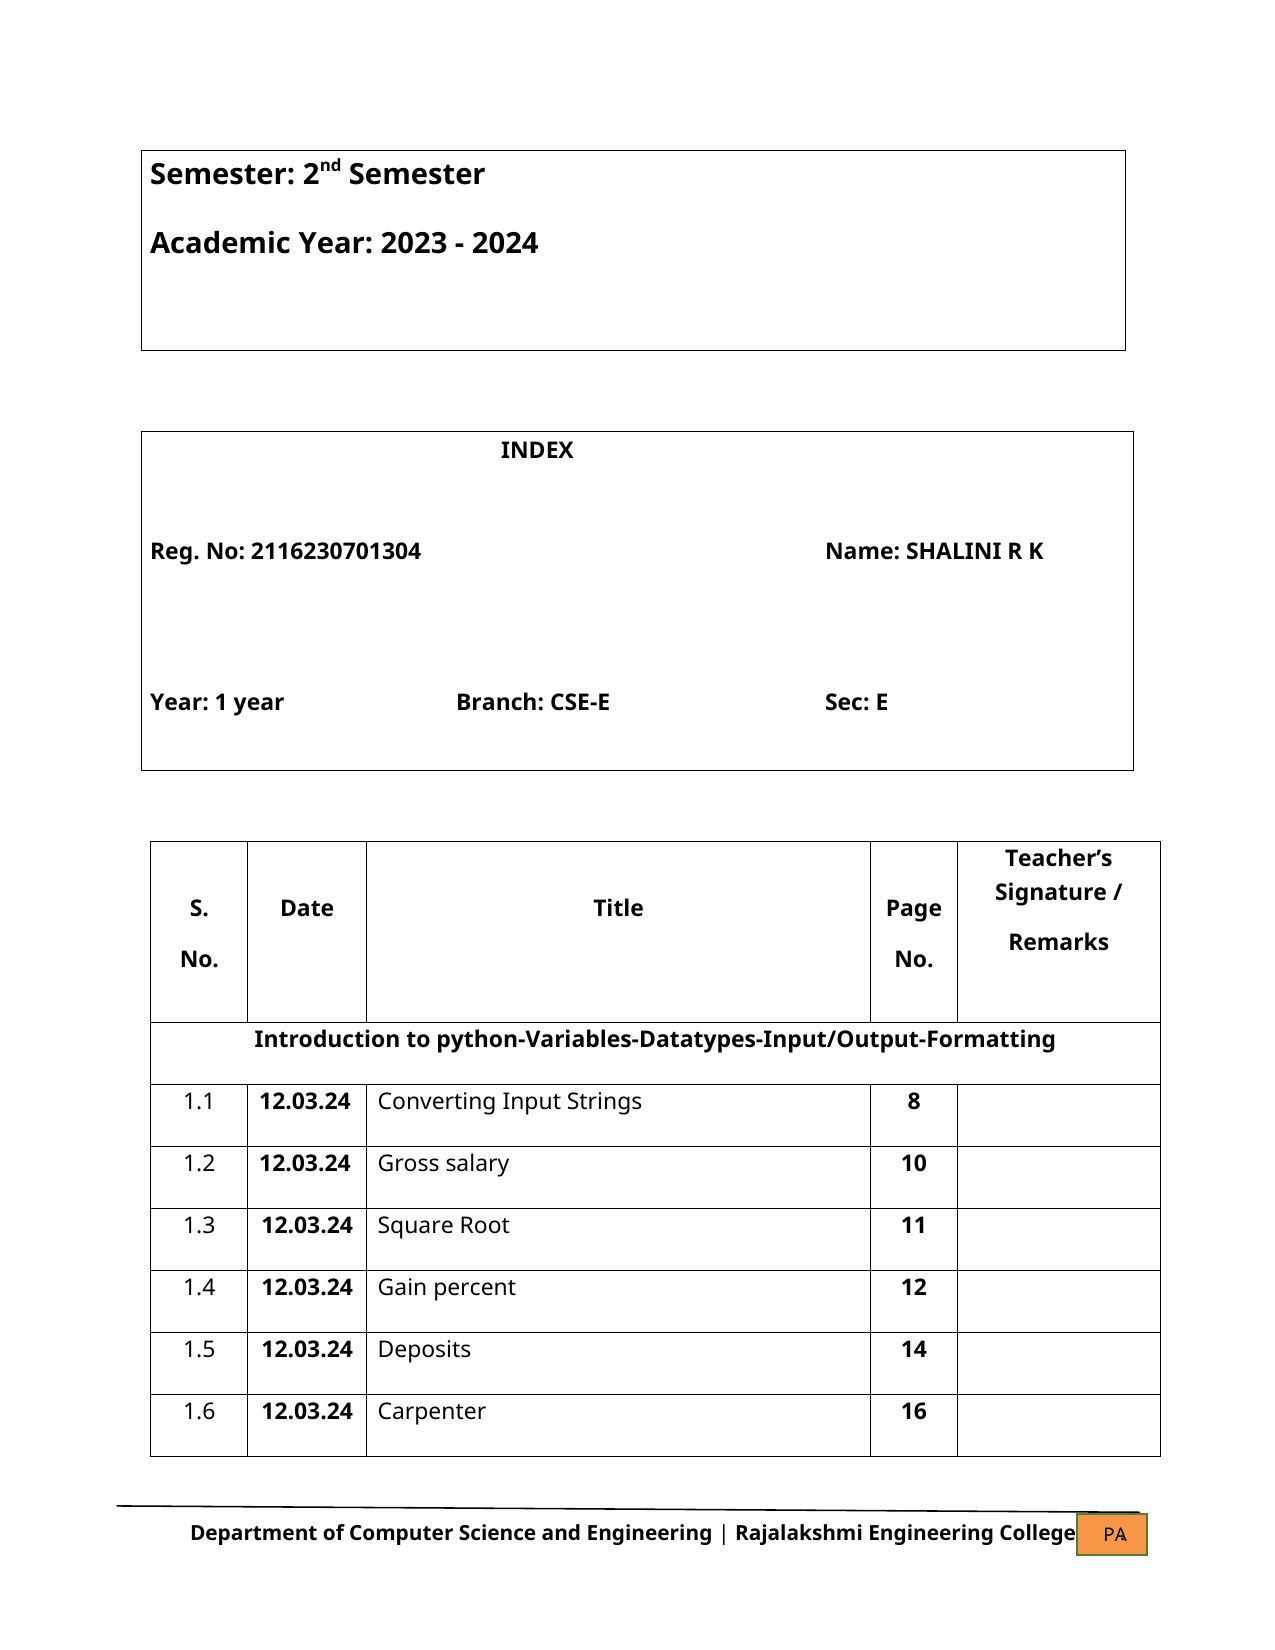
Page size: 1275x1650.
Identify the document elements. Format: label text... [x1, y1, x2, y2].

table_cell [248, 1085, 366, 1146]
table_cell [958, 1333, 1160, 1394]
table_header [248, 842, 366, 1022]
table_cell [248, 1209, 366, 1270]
text Reg. No: 2116230701304 Name: SHALINI R K [142, 532, 1133, 566]
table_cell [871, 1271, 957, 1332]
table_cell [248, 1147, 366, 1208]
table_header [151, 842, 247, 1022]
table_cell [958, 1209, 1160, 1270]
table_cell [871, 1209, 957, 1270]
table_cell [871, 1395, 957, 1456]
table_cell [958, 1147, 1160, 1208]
text INDEX [142, 432, 1133, 465]
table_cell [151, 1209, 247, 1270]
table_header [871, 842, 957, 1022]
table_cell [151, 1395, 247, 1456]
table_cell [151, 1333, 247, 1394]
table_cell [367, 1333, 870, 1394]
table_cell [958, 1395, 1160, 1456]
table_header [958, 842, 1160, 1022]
text Year: 1 year Branch: CSE-E Sec: E [142, 683, 1133, 717]
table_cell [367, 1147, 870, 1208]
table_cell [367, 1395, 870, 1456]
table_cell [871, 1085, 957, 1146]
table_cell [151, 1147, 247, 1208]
subtitle Academic Year: 2023 - 2024 [142, 219, 1125, 262]
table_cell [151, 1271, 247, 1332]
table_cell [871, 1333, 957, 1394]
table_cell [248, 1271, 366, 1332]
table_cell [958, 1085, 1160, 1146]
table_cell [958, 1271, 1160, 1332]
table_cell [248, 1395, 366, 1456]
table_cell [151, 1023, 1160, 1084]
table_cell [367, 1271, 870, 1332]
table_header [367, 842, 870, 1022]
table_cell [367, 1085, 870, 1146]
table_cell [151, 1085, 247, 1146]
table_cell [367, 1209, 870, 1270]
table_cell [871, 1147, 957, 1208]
subtitle Semester: 2nd Semester [142, 151, 1125, 193]
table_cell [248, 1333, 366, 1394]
